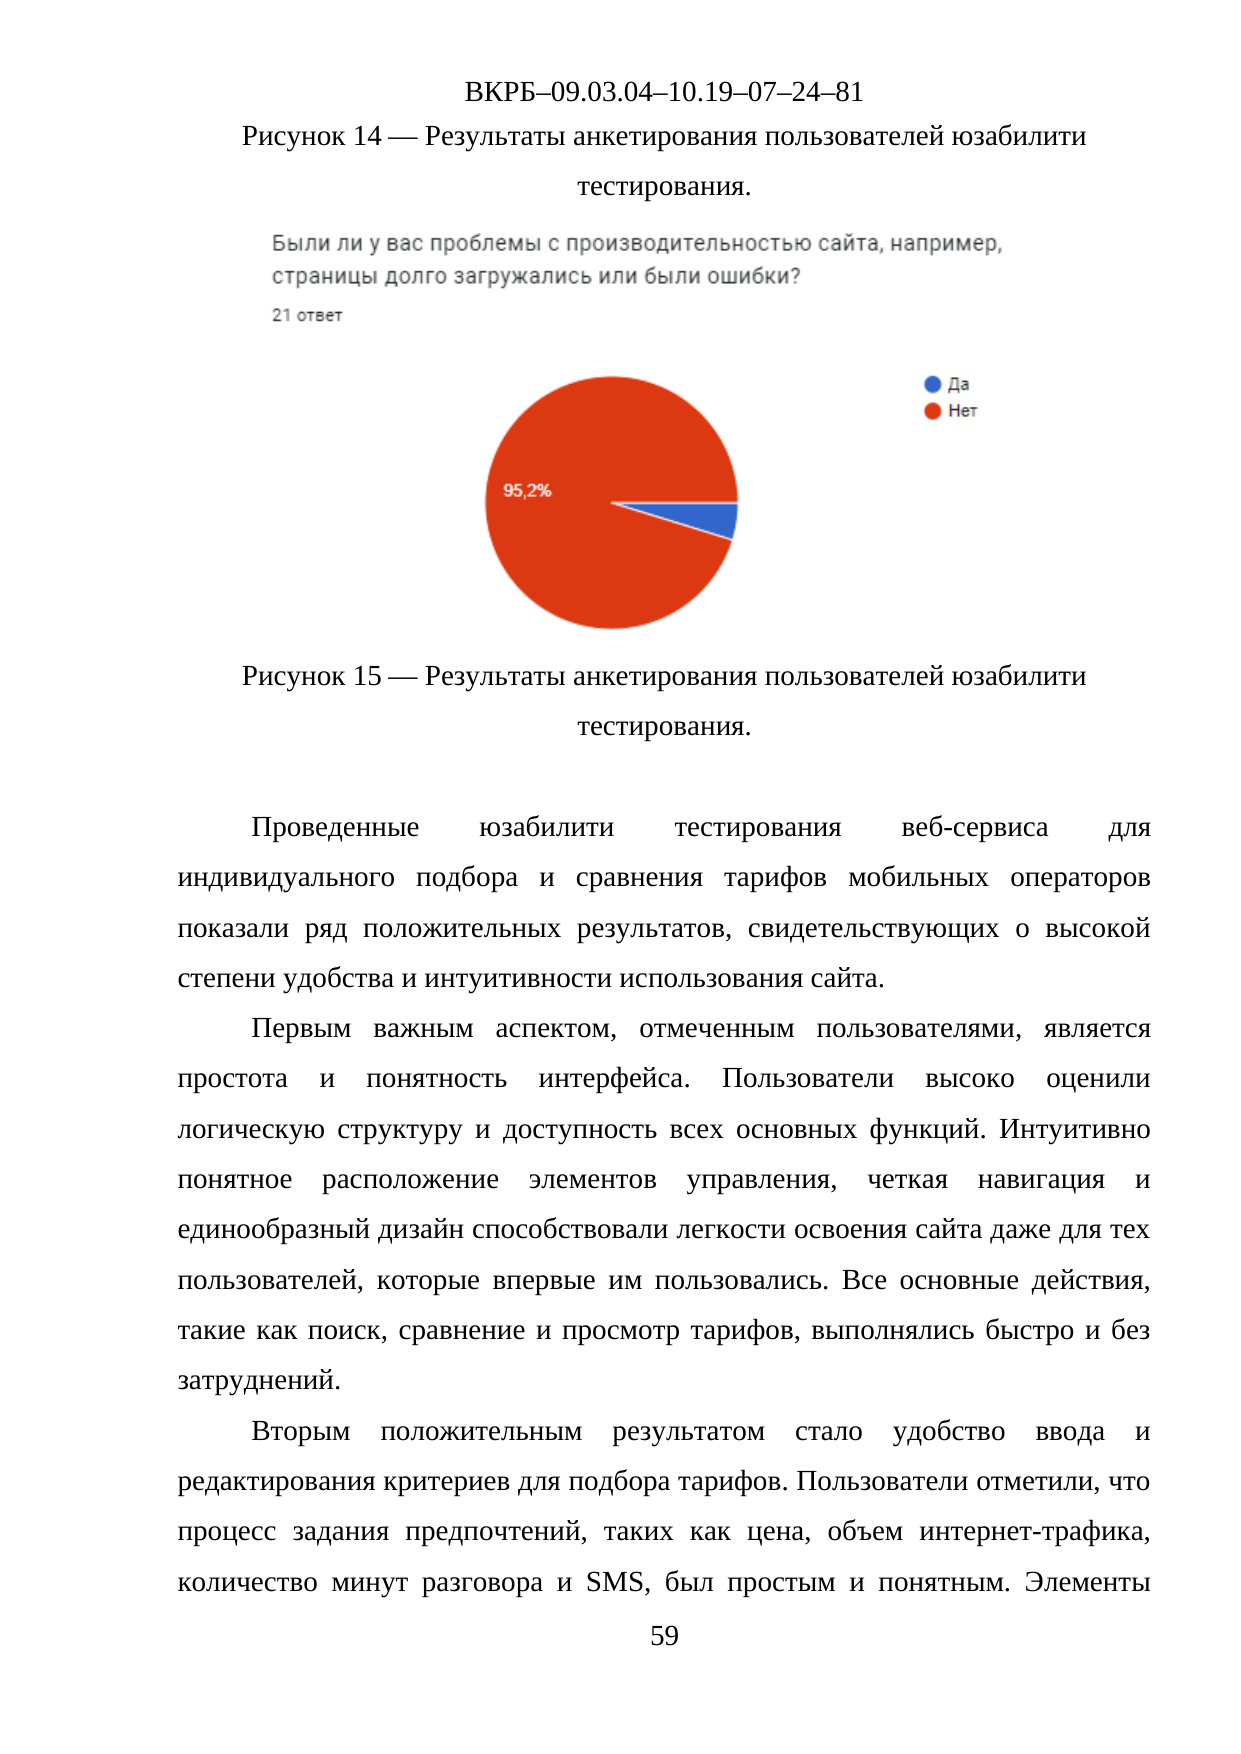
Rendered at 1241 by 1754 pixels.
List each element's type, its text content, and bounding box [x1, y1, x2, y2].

text Рисунок 14 — Результаты анкетирования пользователей юзабилити тестирования. [177, 118, 1152, 202]
text Рисунок 15 — Результаты анкетирования пользователей юзабилити тестирования. [177, 658, 1152, 742]
text Проведенные юзабилити тестирования веб-сервиса для индивидуального подбора и сравнения тарифов мобильных операторов показали ряд положительных результатов, свидетельствующих о высокой степени удобства и интуитивности использования сайта. [177, 809, 1152, 993]
text Первым важным аспектом, отмеченным пользователями, является простота и понятность интерфейса. Пользователи высоко оценили логическую структуру и доступность всех основных функций. Интуитивно понятное расположение элементов управления, четкая навигация и единообразный дизайн способствовали легкости освоения сайта даже для тех пользователей, которые впервые им пользовались. Все основные действия, такие как поиск, сравнение и просмотр тарифов, выполнялись быстро и без затруднений. [177, 1010, 1152, 1396]
picture [252, 218, 1077, 644]
